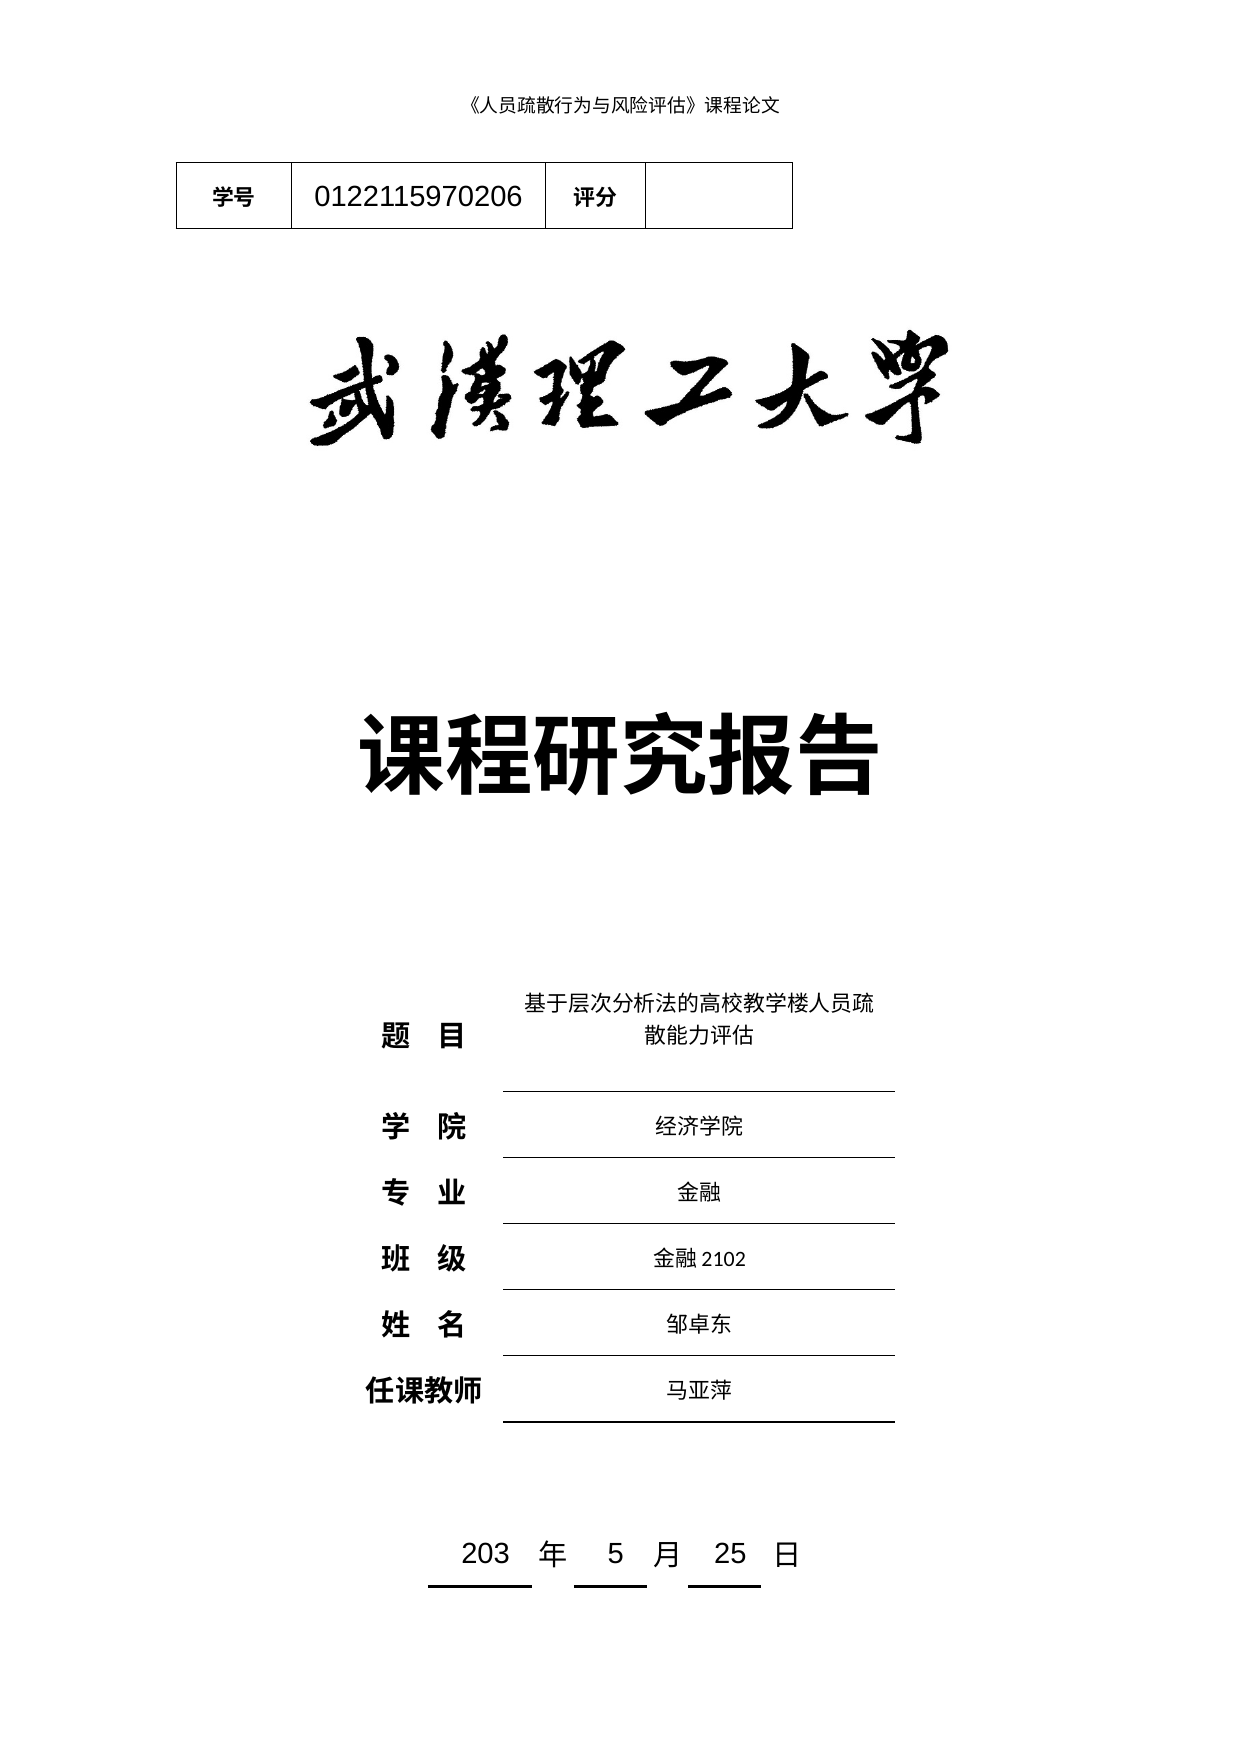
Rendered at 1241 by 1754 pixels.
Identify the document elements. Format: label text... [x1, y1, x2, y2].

table_header 5 [574, 1520, 647, 1585]
table_cell 班 级 [345, 1223, 503, 1289]
picture [273, 308, 967, 470]
table_cell 金融 [503, 1158, 895, 1223]
table_header 年 [532, 1520, 574, 1585]
table_cell 姓 名 [345, 1289, 503, 1355]
table_header 25 [688, 1520, 761, 1585]
table_header 题 目 [345, 977, 503, 1091]
table_header 评分 [546, 163, 645, 228]
table_header 基于层次分析法的高校教学楼人员疏散能力评估 [503, 977, 895, 1091]
table_cell 马亚萍 [503, 1356, 895, 1421]
table_header 月 [647, 1520, 688, 1585]
table_header 0122115970206 [292, 163, 545, 228]
table_header 学号 [177, 163, 291, 228]
table_cell 学 院 [345, 1091, 503, 1157]
text 课程研究报告 [187, 684, 1053, 814]
table_cell 金融2102 [503, 1224, 895, 1289]
table_cell 经济学院 [503, 1092, 895, 1157]
table_cell 邹卓东 [503, 1290, 895, 1355]
table_cell 专 业 [345, 1157, 503, 1223]
table_header 203 [428, 1520, 532, 1585]
table_cell 任课教师 [345, 1355, 503, 1421]
table_header 日 [761, 1520, 812, 1585]
table_header [646, 163, 792, 228]
